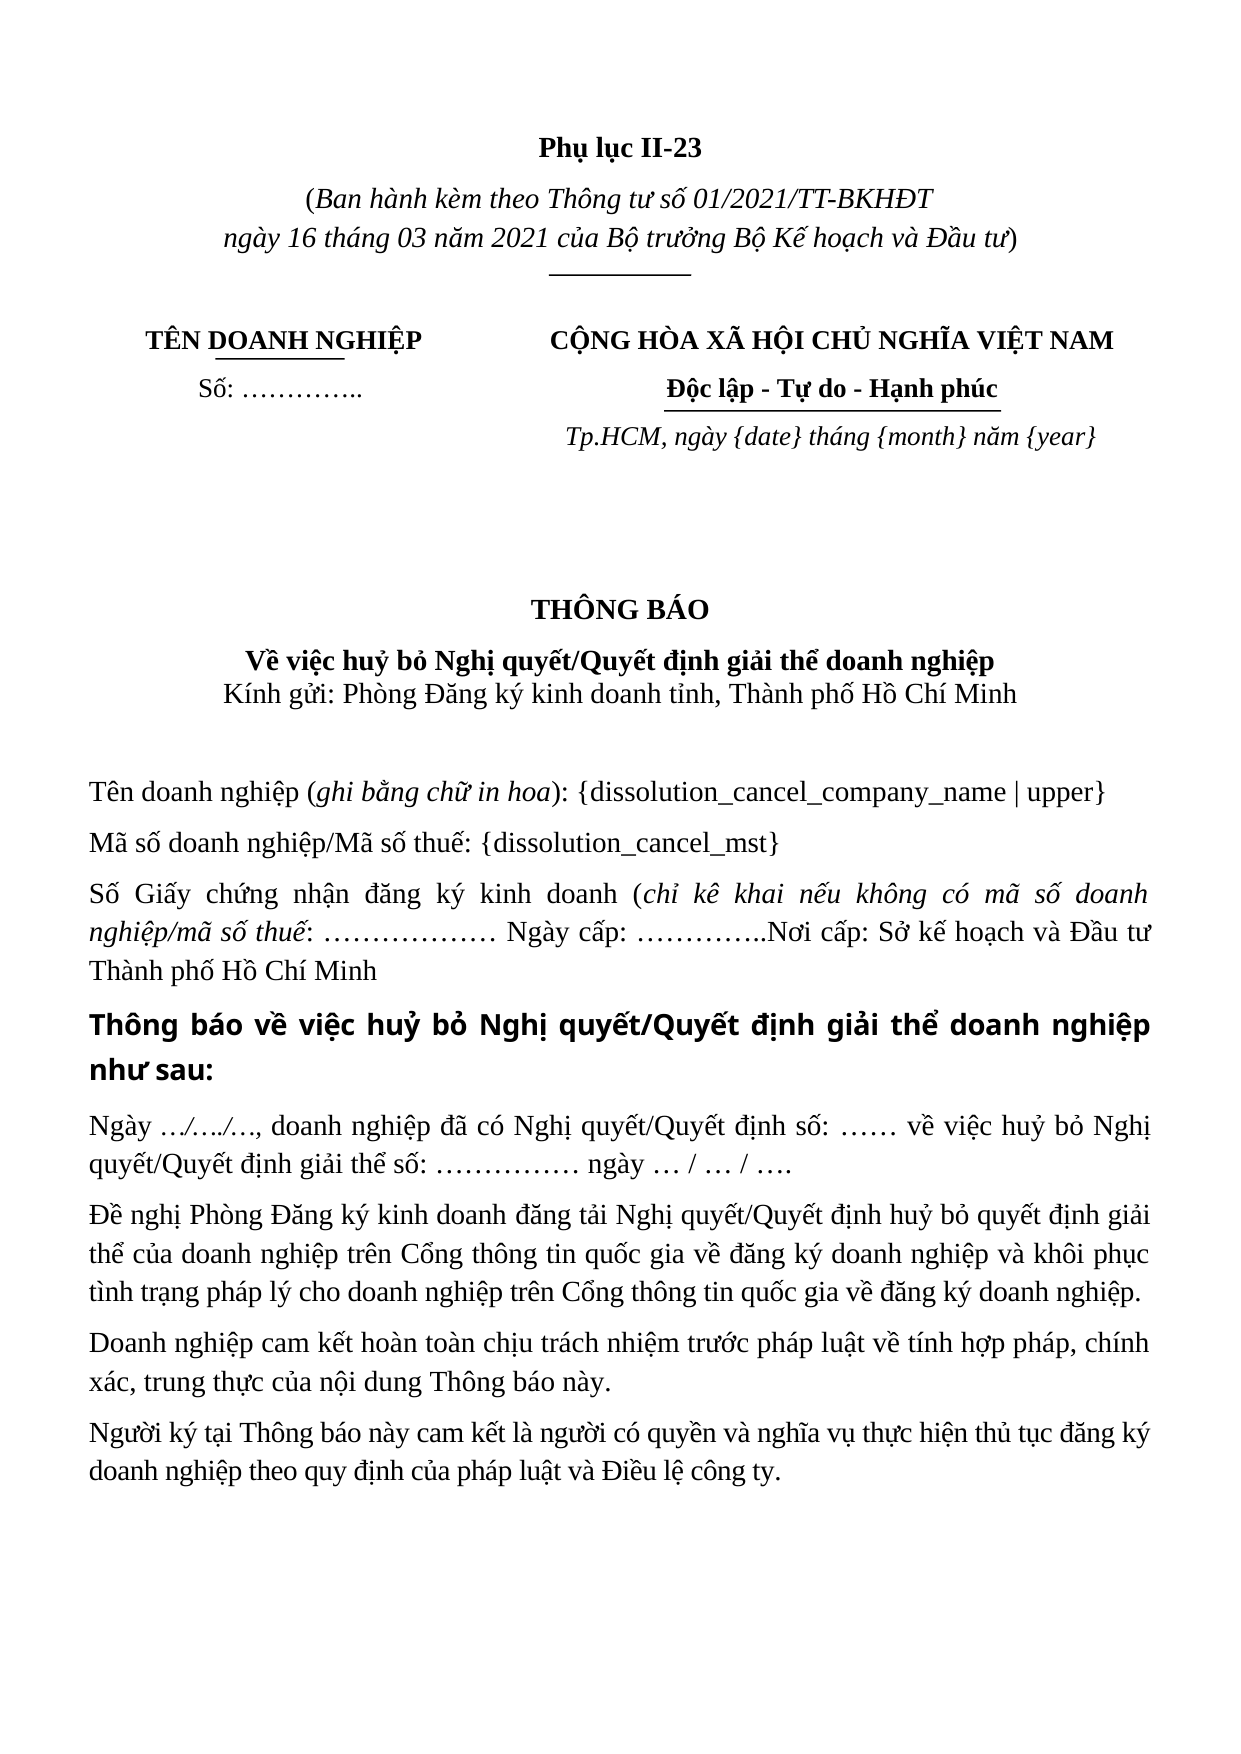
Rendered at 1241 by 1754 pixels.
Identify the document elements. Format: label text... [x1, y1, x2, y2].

text (Ban hành kèm theo Thông tư số 01/2021/TT-BKHĐT ngày 16 tháng 03 năm 2021 của Bộ trưởng Bộ Kế hoạch và Đầu tư) [89, 182, 1152, 254]
text THÔNG BÁO [89, 592, 1152, 626]
table_header TÊN DOANH NGHIỆP Số: ………….. [89, 311, 472, 528]
text Người ký tại Thông báo này cam kết là người có quyền và nghĩa vụ thực hiện thủ tục đăng ký doanh nghiệp theo quy định của pháp luật và Điều lệ công ty. [89, 1415, 1152, 1487]
text Về việc huỷ bỏ Nghị quyết/Quyết định giải thể doanh nghiệp Kính gửi: Phòng Đăng ký kinh doanh tỉnh, Thành phố Hồ Chí Minh [89, 643, 1152, 710]
text Mã số doanh nghiệp/Mã số thuế: {dissolution_cancel_mst} [89, 825, 1152, 858]
text Ngày …/…./…, doanh nghiệp đã có Nghị quyết/Quyết định số: …… về việc huỷ bỏ Nghị quyết/Quyết định giải thể số: …………… ngày … / … / …. [89, 1108, 1152, 1180]
text Thông báo về việc huỷ bỏ Nghị quyết/Quyết định giải thể doanh nghiệp như sau: [89, 1004, 1152, 1089]
text Doanh nghiệp cam kết hoàn toàn chịu trách nhiệm trước pháp luật về tính hợp pháp, chính xác, trung thực của nội dung Thông báo này. [89, 1325, 1152, 1397]
text Đề nghị Phòng Đăng ký kinh doanh đăng tải Nghị quyết/Quyết định huỷ bỏ quyết định giải thể của doanh nghiệp trên Cổng thông tin quốc gia về đăng ký doanh nghiệp và khôi phục tình trạng pháp lý cho doanh nghiệp trên Cổng thông tin quốc gia về đăng ký doanh nghiệp. [89, 1197, 1152, 1308]
text Phụ lục II-23 [89, 131, 1152, 164]
text Tên doanh nghiệp (ghi bằng chữ in hoa): {dissolution_cancel_company_name | upper} [89, 774, 1152, 807]
table_header CỘNG HÒA XÃ HỘI CHỦ NGHĨA VIỆT NAM Độc lập - Tự do - Hạnh phúc Tp.HCM, ngày {date} tháng {month} năm {year} [472, 311, 1192, 528]
text Số Giấy chứng nhận đăng ký kinh doanh (chỉ kê khai nếu không có mã số doanh nghiệp/mã số thuế: ……………… Ngày cấp: …………..Nơi cấp: Sở kế hoạch và Đầu tư Thành phố Hồ Chí Minh [89, 876, 1152, 986]
